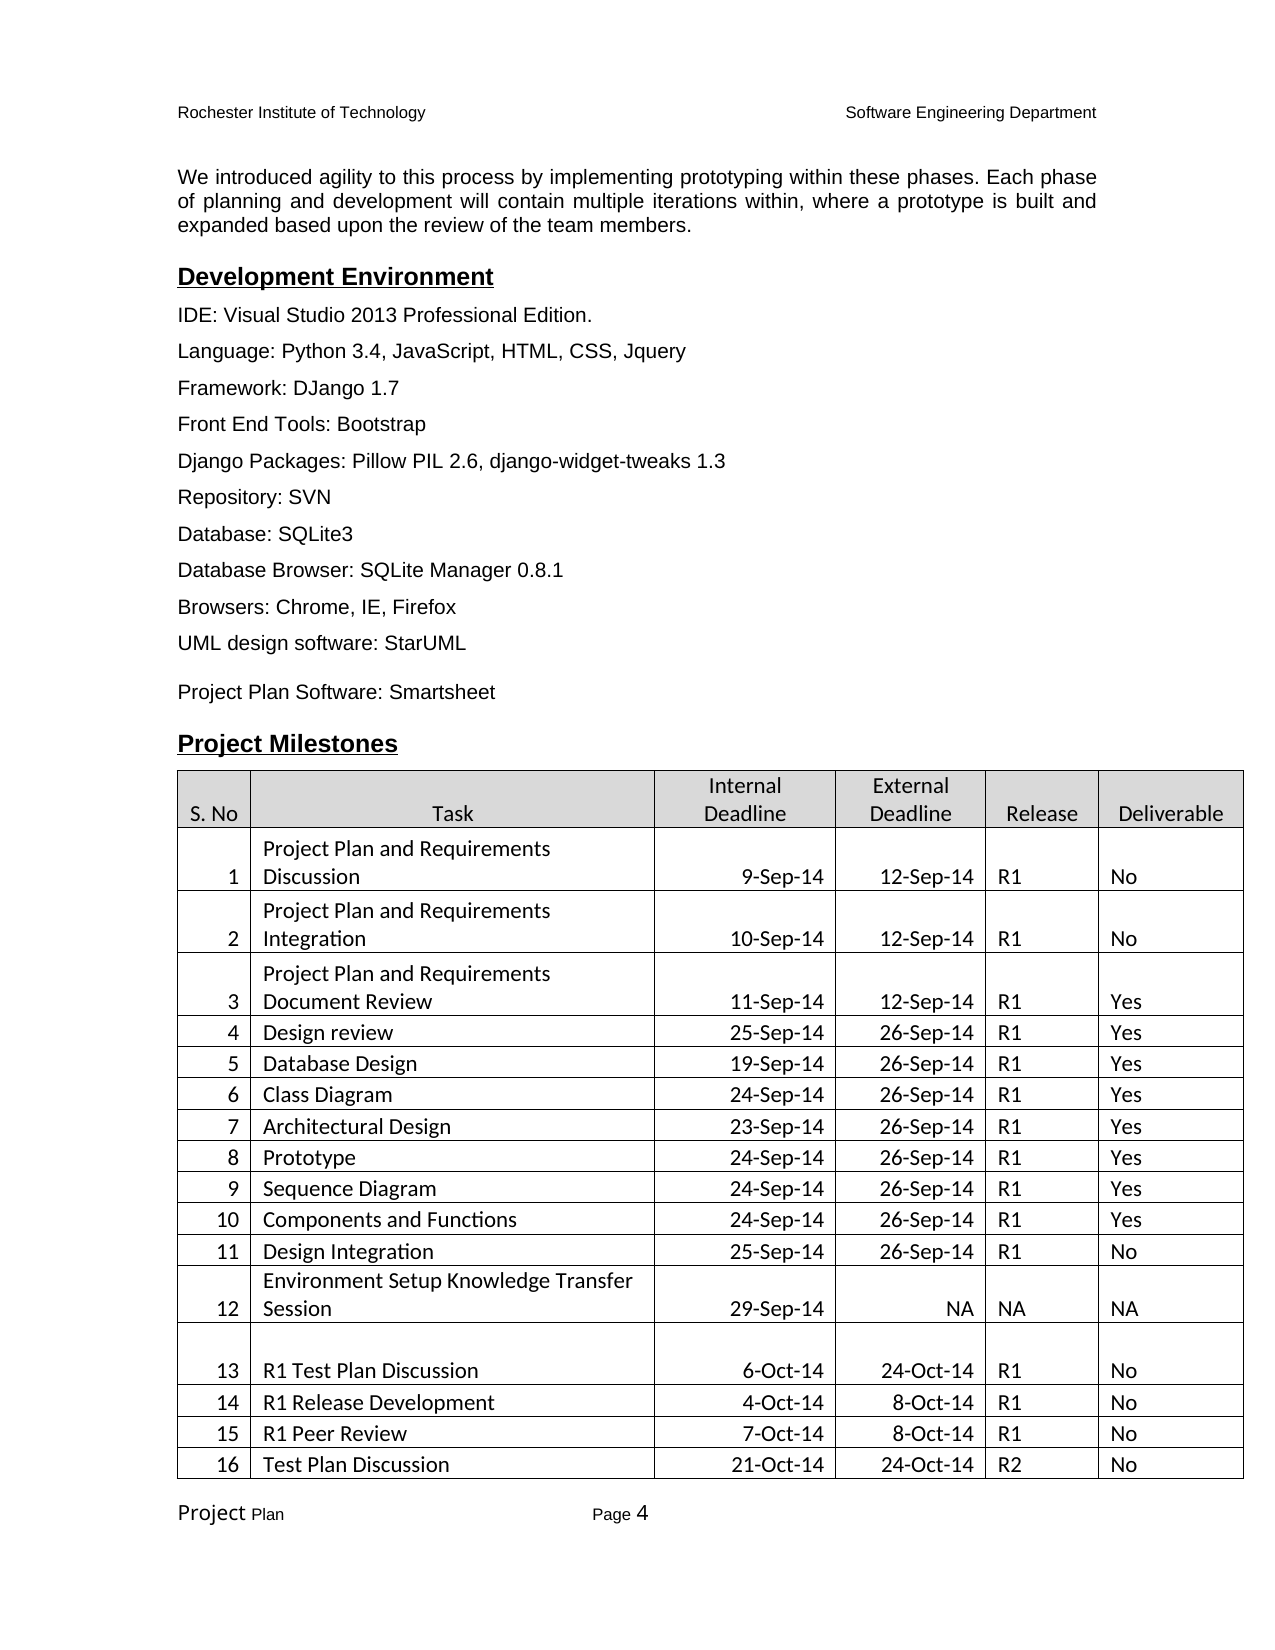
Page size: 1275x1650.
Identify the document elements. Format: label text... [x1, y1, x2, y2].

table_header Deliverable [1099, 771, 1243, 827]
table_cell R1 [986, 1385, 1098, 1416]
table_cell 26-Sep-14 [836, 1016, 985, 1046]
table_cell R1 Peer Review [251, 1417, 654, 1447]
table_cell R2 [986, 1448, 1098, 1478]
table_cell R1 [986, 1047, 1098, 1077]
table_cell No [1099, 1235, 1243, 1265]
text Django Packages: Pillow PIL 2.6, django-widget-tweaks 1.3 [177, 449, 1098, 473]
table_cell 6 [178, 1078, 250, 1108]
text Browsers: Chrome, IE, Firefox [177, 594, 1098, 618]
table_cell Sequence Diagram [251, 1172, 654, 1202]
table_cell 13 [178, 1323, 250, 1384]
table_cell 12-Sep-14 [836, 828, 985, 890]
table_cell Design Integration [251, 1235, 654, 1265]
table_cell NA [986, 1266, 1098, 1322]
table_cell Prototype [251, 1141, 654, 1171]
subtitle Project Milestones [177, 729, 1098, 758]
table_cell 11-Sep-14 [655, 953, 835, 1015]
table_cell No [1099, 1323, 1243, 1384]
table_cell 26-Sep-14 [836, 1172, 985, 1202]
table_cell 1 [178, 828, 250, 890]
table_cell No [1099, 1417, 1243, 1447]
table_cell 4-Oct-14 [655, 1385, 835, 1416]
table_cell R1 [986, 1235, 1098, 1265]
table_cell 7-Oct-14 [655, 1417, 835, 1447]
table_cell 2 [178, 891, 250, 952]
text Framework: DJango 1.7 [177, 376, 1098, 400]
table_cell R1 [986, 1203, 1098, 1233]
table_cell 10 [178, 1203, 250, 1233]
table_cell 24-Oct-14 [836, 1323, 985, 1384]
text Database Browser: SQLite Manager 0.8.1 [177, 558, 1098, 582]
text Repository: SVN [177, 485, 1098, 509]
table_cell R1 [986, 1016, 1098, 1046]
table_cell Components and Functions [251, 1203, 654, 1233]
table_cell NA [1099, 1266, 1243, 1322]
table_cell 10-Sep-14 [655, 891, 835, 952]
table_cell Yes [1099, 1016, 1243, 1046]
table_cell 7 [178, 1110, 250, 1140]
table_cell Yes [1099, 1047, 1243, 1077]
table_cell R1 Release Development [251, 1385, 654, 1416]
subtitle Development Environment [177, 262, 1098, 290]
table_cell 29-Sep-14 [655, 1266, 835, 1322]
table_cell Yes [1099, 1203, 1243, 1233]
table_cell R1 [986, 828, 1098, 890]
table_cell 24-Oct-14 [836, 1448, 985, 1478]
table_cell 24-Sep-14 [655, 1203, 835, 1233]
table_cell 6-Oct-14 [655, 1323, 835, 1384]
table_cell 24-Sep-14 [655, 1141, 835, 1171]
table_cell 25-Sep-14 [655, 1016, 835, 1046]
table_cell 4 [178, 1016, 250, 1046]
table_cell 8-Oct-14 [836, 1417, 985, 1447]
table_cell Yes [1099, 1110, 1243, 1140]
table_cell Test Plan Discussion [251, 1448, 654, 1478]
table_cell R1 [986, 891, 1098, 952]
table_cell 26-Sep-14 [836, 1235, 985, 1265]
table_cell 26-Sep-14 [836, 1078, 985, 1108]
table_cell R1 [986, 1172, 1098, 1202]
table_cell 14 [178, 1385, 250, 1416]
table_cell 9 [178, 1172, 250, 1202]
table_cell 26-Sep-14 [836, 1203, 985, 1233]
table_cell 12-Sep-14 [836, 953, 985, 1015]
table_header Task [251, 771, 654, 827]
text Database: SQLite3 [177, 522, 1098, 546]
table_header S. No [178, 771, 250, 827]
text IDE: Visual Studio 2013 Professional Edition. [177, 303, 1098, 327]
table_cell 25-Sep-14 [655, 1235, 835, 1265]
table_cell R1 [986, 1417, 1098, 1447]
table_cell 8-Oct-14 [836, 1385, 985, 1416]
table_cell Yes [1099, 1141, 1243, 1171]
table_cell No [1099, 1448, 1243, 1478]
table_cell 3 [178, 953, 250, 1015]
table_cell 12-Sep-14 [836, 891, 985, 952]
table_cell R1 [986, 1078, 1098, 1108]
text Front End Tools: Bootstrap [177, 412, 1098, 436]
table_cell No [1099, 1385, 1243, 1416]
table_cell R1 [986, 1323, 1098, 1384]
text We introduced agility to this process by implementing prototyping within these phases. Each phase of planning and development will contain multiple iterations within, where a prototype is built and expanded based upon the review of the team members. [177, 165, 1098, 237]
table_cell Design review [251, 1016, 654, 1046]
table_cell Environment Setup Knowledge Transfer Session [251, 1266, 654, 1322]
table_cell No [1099, 828, 1243, 890]
table_cell 9-Sep-14 [655, 828, 835, 890]
table_cell 24-Sep-14 [655, 1078, 835, 1108]
table_header External Deadline [836, 771, 985, 827]
text Language: Python 3.4, JavaScript, HTML, CSS, Jquery [177, 339, 1098, 363]
table_cell 12 [178, 1266, 250, 1322]
table_cell Database Design [251, 1047, 654, 1077]
table_cell Yes [1099, 1078, 1243, 1108]
table_cell 19-Sep-14 [655, 1047, 835, 1077]
table_cell R1 [986, 1141, 1098, 1171]
table_cell NA [836, 1266, 985, 1322]
table_cell R1 [986, 953, 1098, 1015]
table_cell 8 [178, 1141, 250, 1171]
table_cell Project Plan and Requirements Document Review [251, 953, 654, 1015]
text UML design software: StarUML [177, 631, 1098, 655]
table_header Release [986, 771, 1098, 827]
table_cell Yes [1099, 953, 1243, 1015]
table_cell R1 [986, 1110, 1098, 1140]
table_cell 16 [178, 1448, 250, 1478]
table_cell 26-Sep-14 [836, 1110, 985, 1140]
table_cell 21-Oct-14 [655, 1448, 835, 1478]
table_cell Class Diagram [251, 1078, 654, 1108]
table_cell Project Plan and Requirements Integration [251, 891, 654, 952]
table_cell Yes [1099, 1172, 1243, 1202]
text Project Plan Software: Smartsheet [177, 680, 1098, 704]
table_cell No [1099, 891, 1243, 952]
table_cell 26-Sep-14 [836, 1047, 985, 1077]
table_cell 23-Sep-14 [655, 1110, 835, 1140]
table_cell 5 [178, 1047, 250, 1077]
table_cell R1 Test Plan Discussion [251, 1323, 654, 1384]
table_cell 11 [178, 1235, 250, 1265]
table_cell 15 [178, 1417, 250, 1447]
table_cell Project Plan and Requirements Discussion [251, 828, 654, 890]
table_cell Architectural Design [251, 1110, 654, 1140]
table_cell 24-Sep-14 [655, 1172, 835, 1202]
table_header Internal Deadline [655, 771, 835, 827]
table_cell 26-Sep-14 [836, 1141, 985, 1171]
